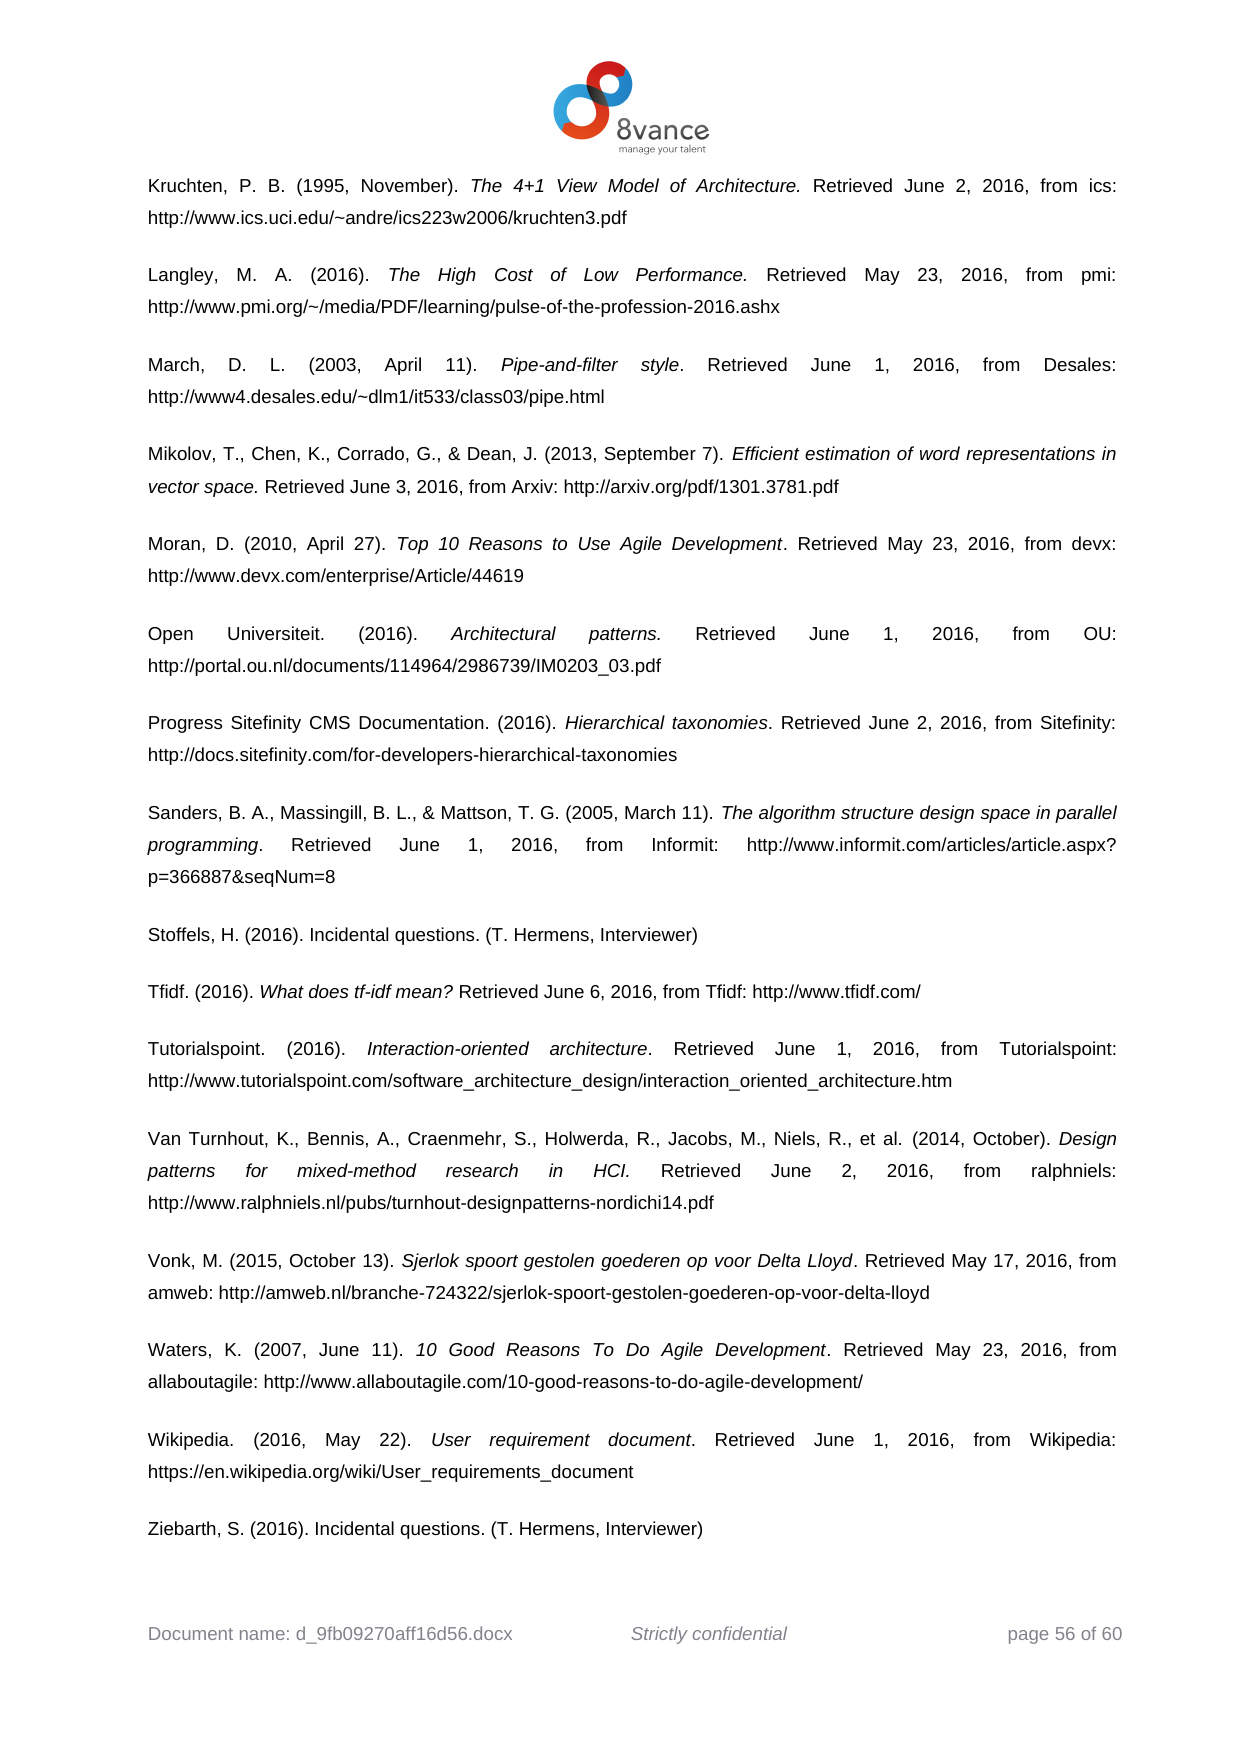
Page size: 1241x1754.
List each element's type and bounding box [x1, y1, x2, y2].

picture [551, 58, 712, 156]
